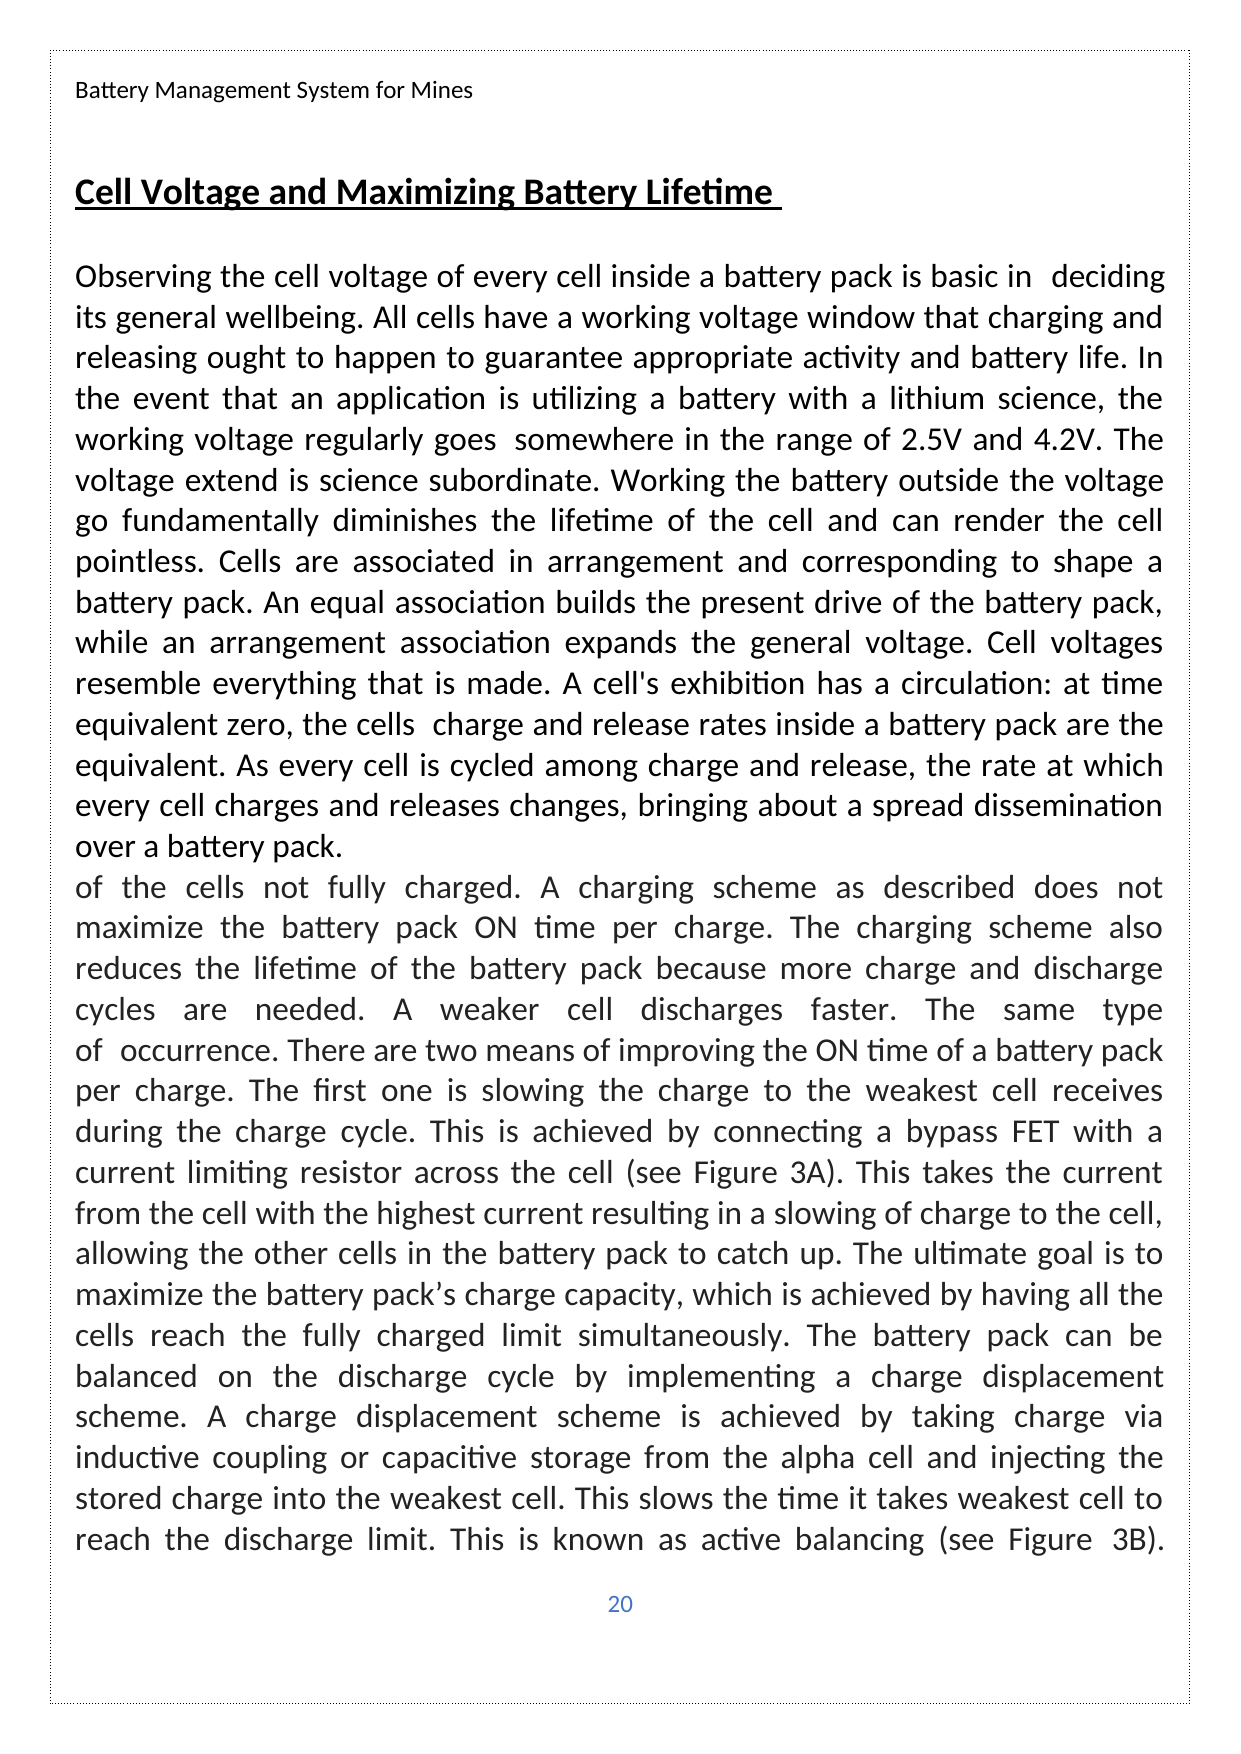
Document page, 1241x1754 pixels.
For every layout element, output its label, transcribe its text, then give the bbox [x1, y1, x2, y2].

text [75, 866, 1165, 1558]
text Observing the cell voltage of every cell inside a battery pack is basic in2deciding its general wellbeing. All cells have a working voltage window that charging and releasing ought to happen to guarantee appropriate activity and battery life. In the event that an application is utilizing a battery with a lithium science, the working voltage regularly goes2somewhere in the range of 2.5V and 4.2V. The voltage extend is science subordinate. Working the battery outside the voltage go fundamentally diminishes the lifetime of the cell and can render the cell pointless. Cells are associated in arrangement and corresponding to shape a battery pack. An equal association builds the present drive of the battery pack, while an arrangement association expands the general voltage. Cell voltages resemble everything that is made. A cell's exhibition has a circulation: at time equivalent zero, the cells2charge and release rates inside a battery pack are the equivalent. As every cell is cycled among charge and release, the rate at which every cell charges and releases changes, bringing about a spread dissemination over a battery pack. [75, 255, 1165, 866]
text Cell Voltage and Maximizing Battery Lifetime [75, 168, 1165, 214]
